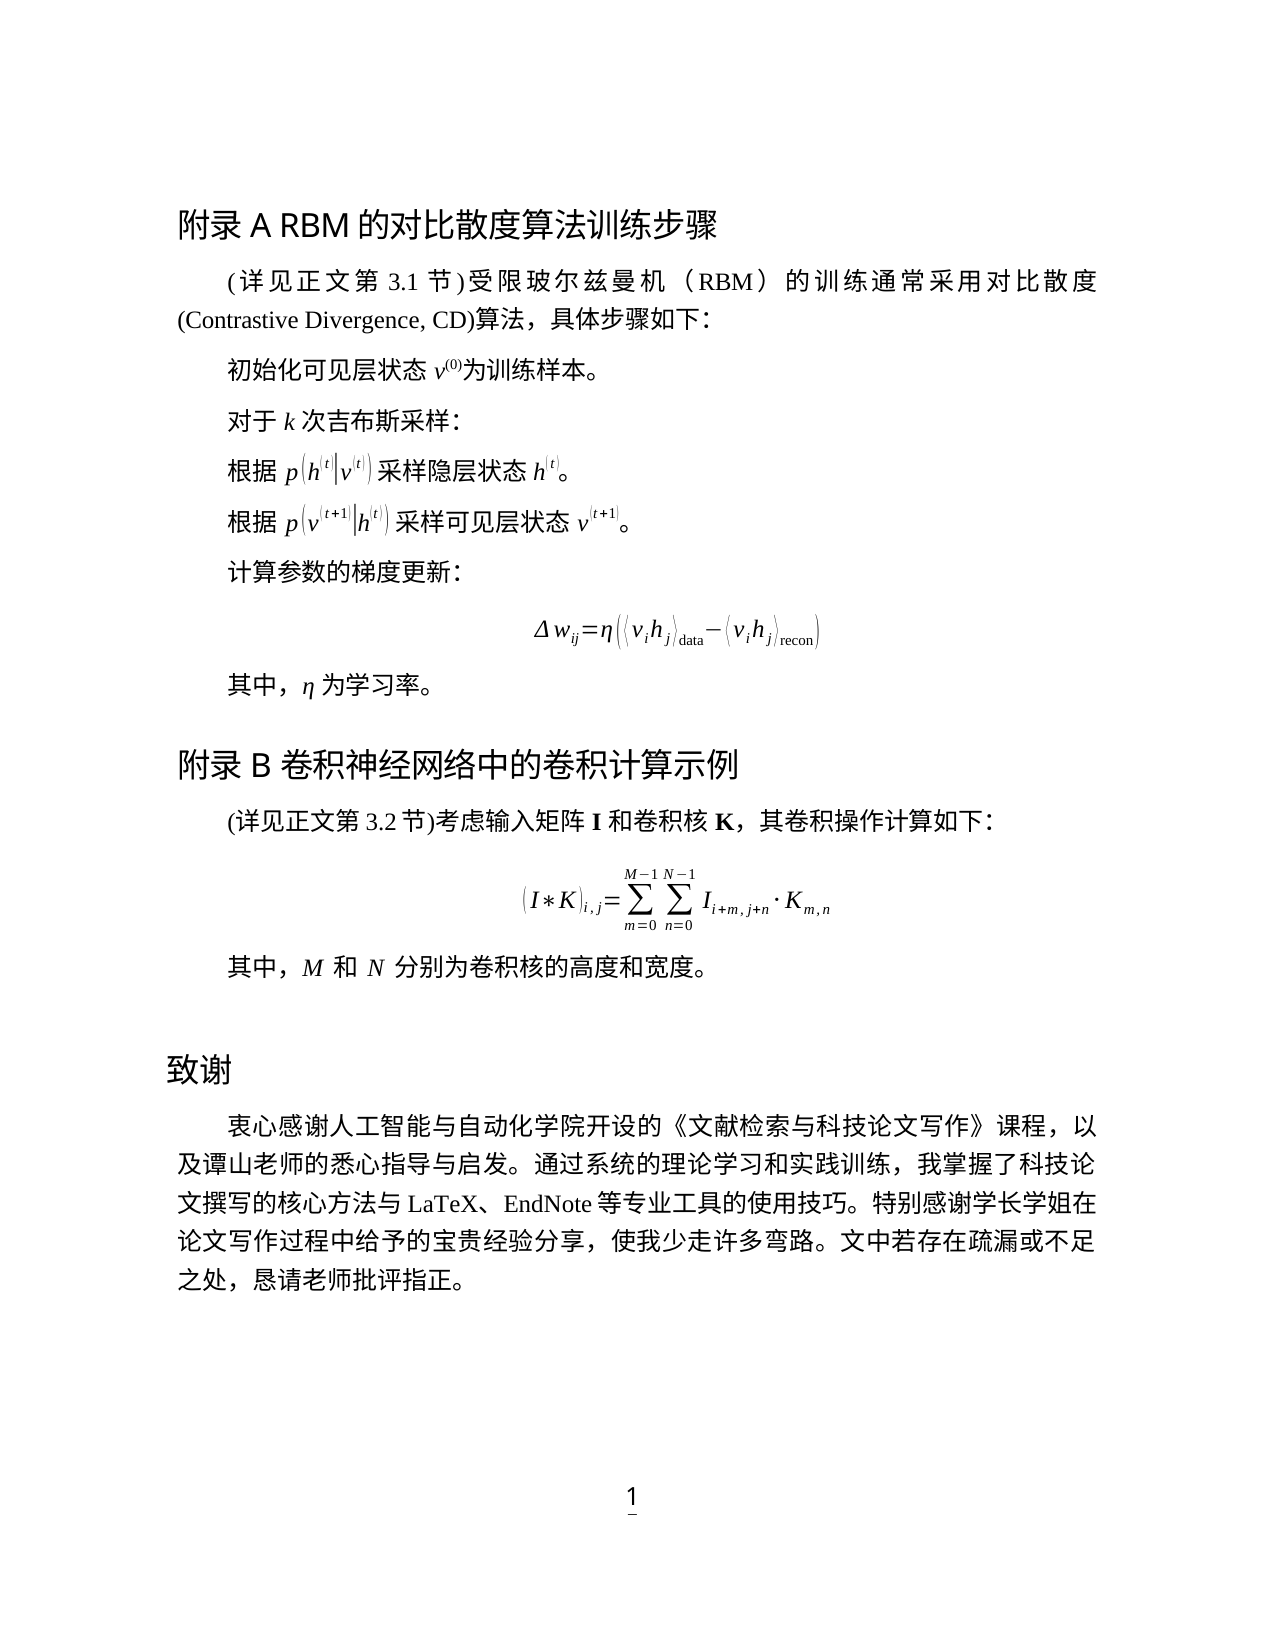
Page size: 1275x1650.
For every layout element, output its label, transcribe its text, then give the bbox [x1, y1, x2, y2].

text 其中，M 和 N 分别为卷积核的高度和宽度。 [177, 945, 1098, 984]
list 附录A RBM的对比散度算法训练步骤 [177, 198, 1125, 247]
text 计算参数的梯度更新： [177, 551, 1098, 589]
text 其中，η 为学习率。 [177, 663, 1098, 701]
text (详见正文第3.1节)受限玻尔兹曼机（RBM）的训练通常采用对比散度(Contrastive Divergence, CD)算法，具体步骤如下： [177, 259, 1098, 336]
text 衷心感谢人工智能与自动化学院开设的《文献检索与科技论文写作》课程，以及谭山老师的悉心指导与启发。通过系统的理论学习和实践训练，我掌握了科技论文撰写的核心方法与LaTeX、EndNote等专业工具的使用技巧。特别感谢学长学姐在论文写作过程中给予的宝贵经验分享，使我少走许多弯路。文中若存在疏漏或不足之处，恳请老师批评指正。 [177, 1104, 1098, 1296]
text (详见正文第3.2节)考虑输入矩阵 I 和卷积核 K，其卷积操作计算如下： [177, 799, 1098, 838]
list 附录B 卷积神经网络中的卷积计算示例 [177, 739, 1125, 787]
text 初始化可见层状态 v(0)为训练样本。 [177, 348, 1098, 387]
list 致谢 [167, 1043, 1125, 1092]
text 对于 k 次吉布斯采样： [177, 399, 1098, 437]
text 根据 采样隐层状态 。 [177, 449, 1098, 488]
text 根据 采样可见层状态 。 [177, 500, 1098, 538]
